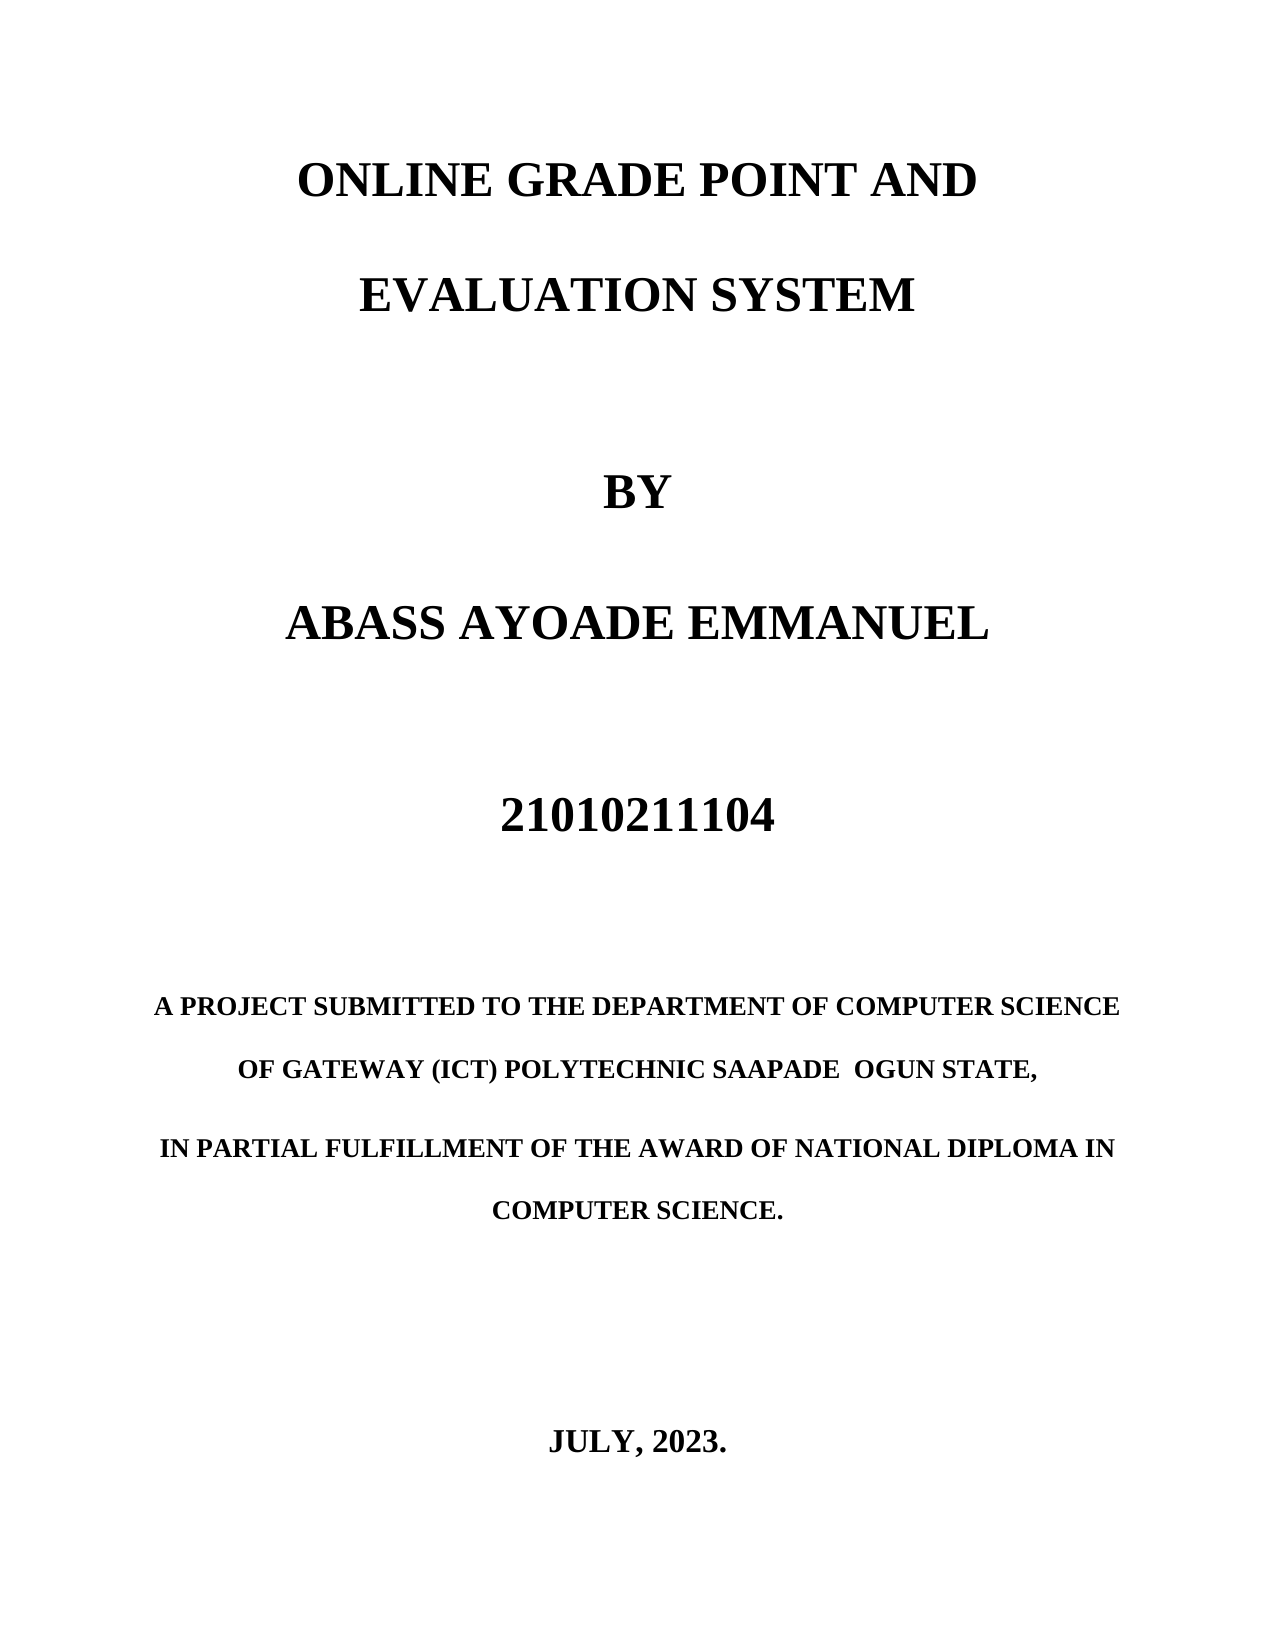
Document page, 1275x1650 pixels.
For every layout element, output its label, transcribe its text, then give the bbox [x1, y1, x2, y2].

text A PROJECT SUBMITTED TO THE DEPARTMENT OF COMPUTER SCIENCE OF GATEWAY (ICT) POLYTECHNIC SAAPADE OGUN STATE, [150, 990, 1125, 1084]
text ONLINE GRADE POINT AND EVALUATION SYSTEM [150, 150, 1125, 322]
text IN PARTIAL FULFILLMENT OF THE AWARD OF NATIONAL DIPLOMA IN COMPUTER SCIENCE. [150, 1132, 1125, 1225]
text ABASS AYOADE EMMANUEL [150, 593, 1125, 651]
text BY [150, 461, 1125, 519]
text 21010211104 [150, 784, 1125, 842]
text JULY, 2023. [150, 1421, 1125, 1459]
